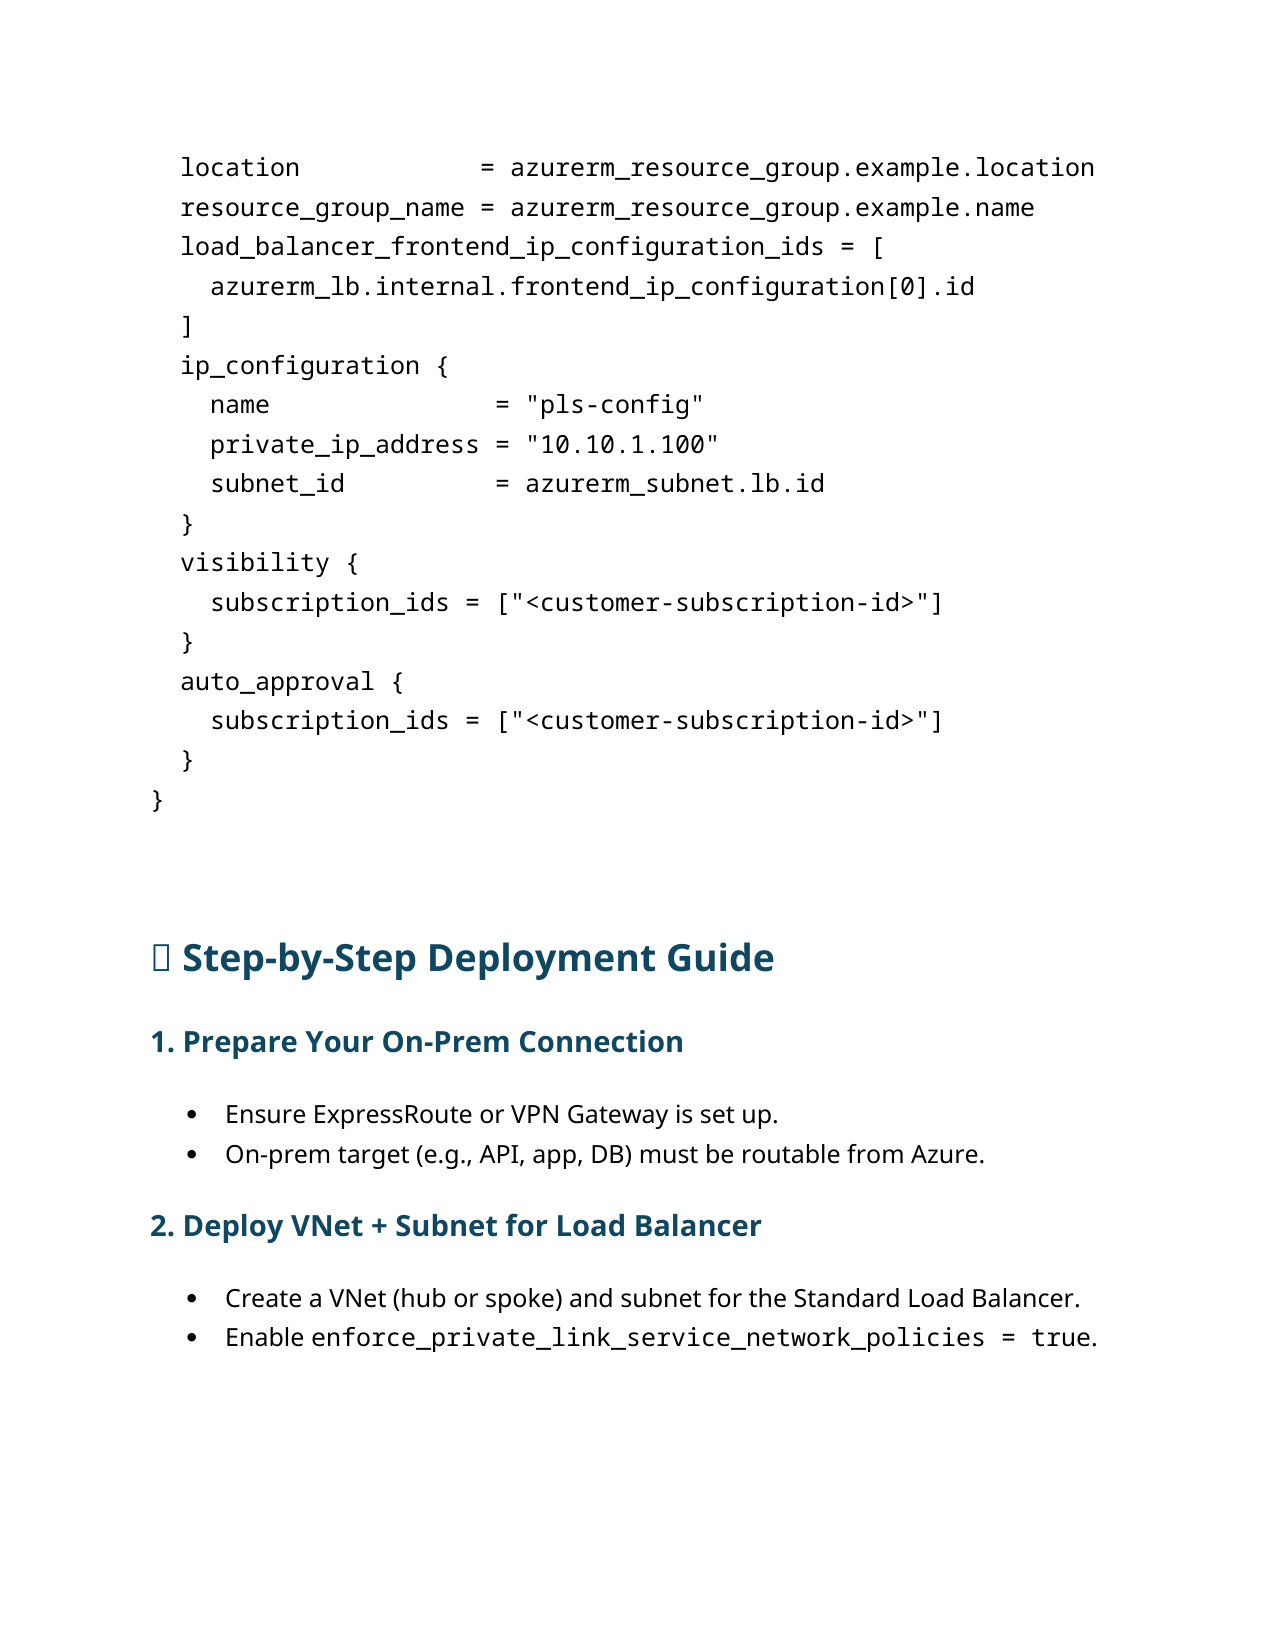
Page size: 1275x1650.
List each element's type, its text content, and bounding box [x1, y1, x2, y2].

subtitle 1. Prepare Your On-Prem Connection [150, 1022, 1125, 1061]
list Enable enforce_private_link_service_network_policies = true. [187, 1320, 1125, 1354]
list On-prem target (e.g., API, app, DB) must be routable from Azure. [187, 1136, 1125, 1170]
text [150, 150, 1125, 855]
subtitle 🧭 Step-by-Step Deployment Guide [150, 931, 1125, 982]
list Create a VNet (hub or spoke) and subnet for the Standard Load Balancer. [187, 1280, 1125, 1314]
list Ensure ExpressRoute or VPN Gateway is set up. [187, 1097, 1125, 1131]
subtitle 2. Deploy VNet + Subnet for Load Balancer [150, 1205, 1125, 1245]
